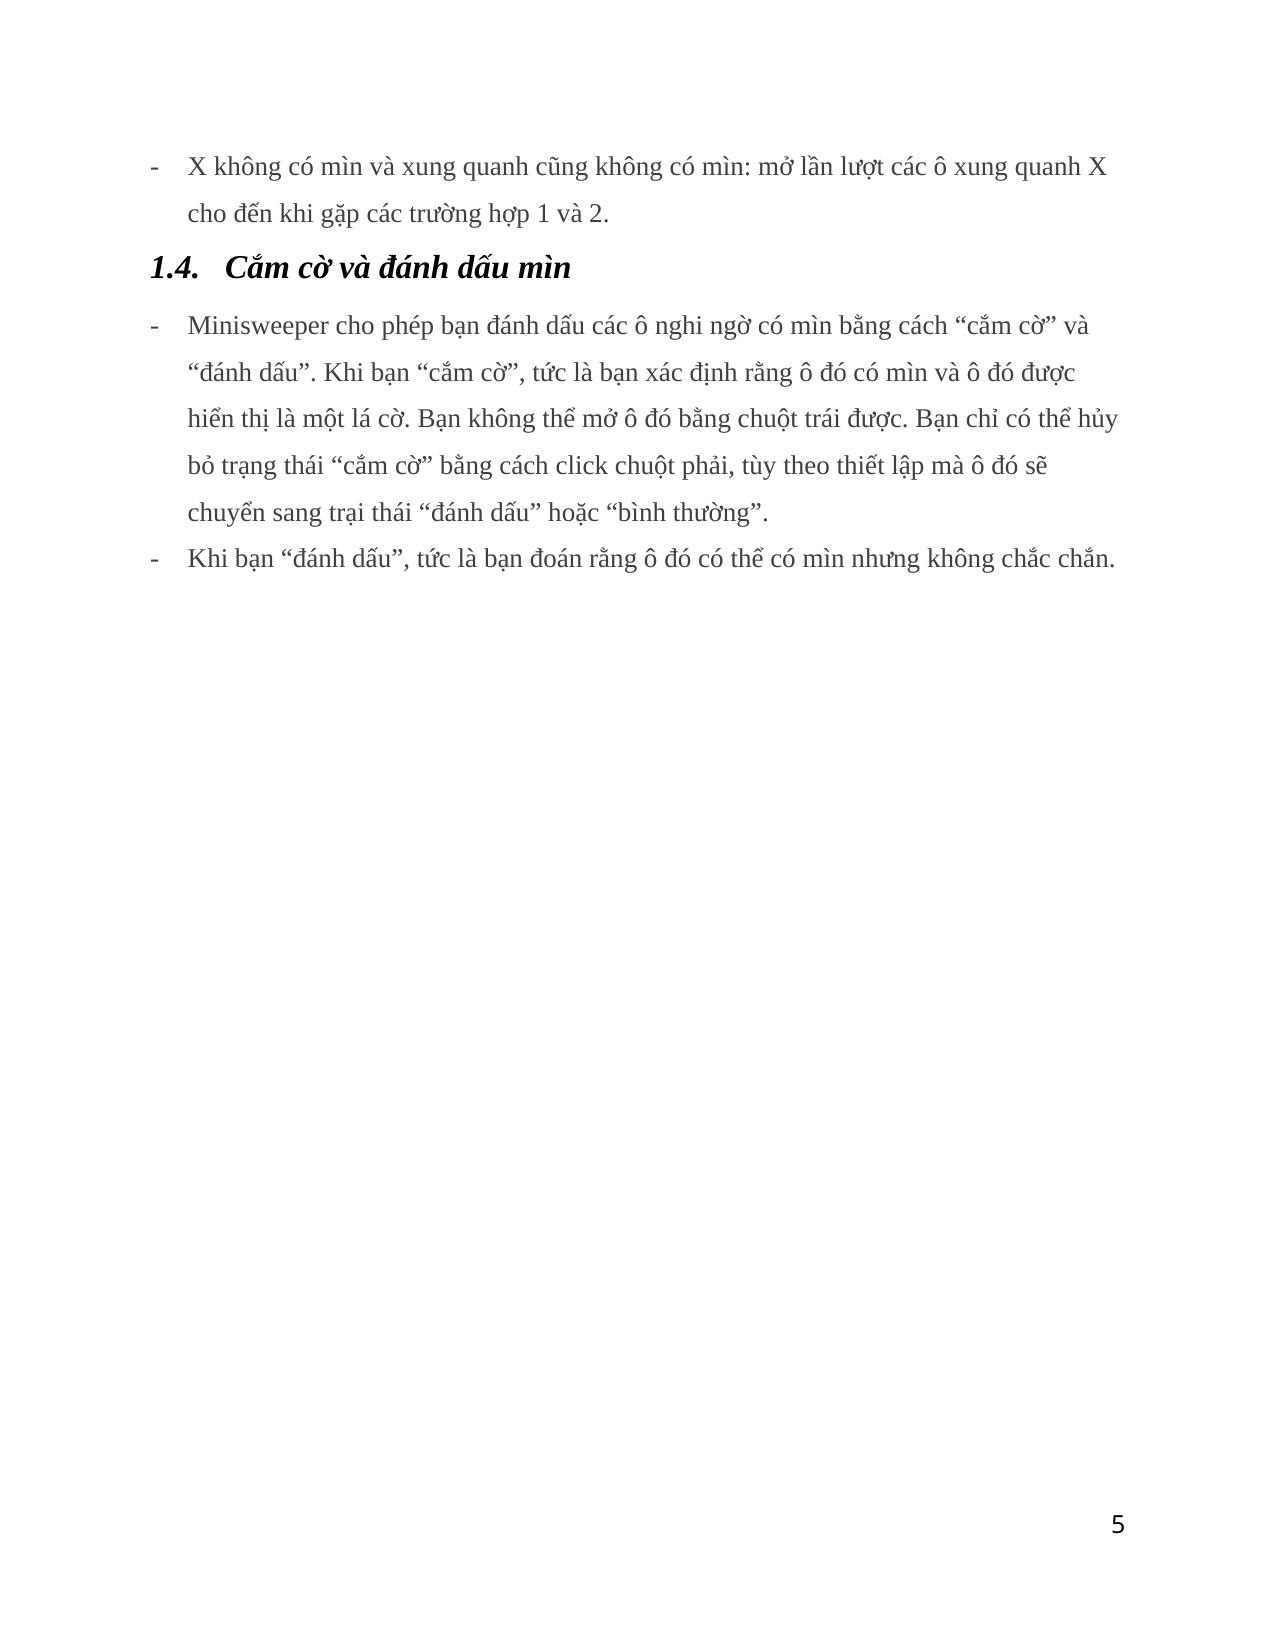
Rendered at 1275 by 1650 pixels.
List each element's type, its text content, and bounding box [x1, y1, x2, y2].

list X không có mìn và xung quanh cũng không có mìn: mở lần lượt các ô xung quanh X cho đến khi gặp các trường hợp 1 và 2. [150, 150, 1125, 228]
subtitle Cắm cờ và đánh dấu mìn [150, 247, 1125, 286]
list Khi bạn “đánh dấu”, tức là bạn đoán rằng ô đó có thể có mìn nhưng không chắc chắn. [150, 542, 1125, 574]
list Minisweeper cho phép bạn đánh dấu các ô nghi ngờ có mìn bằng cách “cắm cờ” và “đánh dấu”. Khi bạn “cắm cờ”, tức là bạn xác định rằng ô đó có mìn và ô đó được hiển thị là một lá cờ. Bạn không thể mở ô đó bằng chuột trái được. Bạn chỉ có thể hủy bỏ trạng thái “cắm cờ” bằng cách click chuột phải, tùy theo thiết lập mà ô đó sẽ chuyển sang trại thái “đánh dấu” hoặc “bình thường”. [150, 309, 1125, 527]
